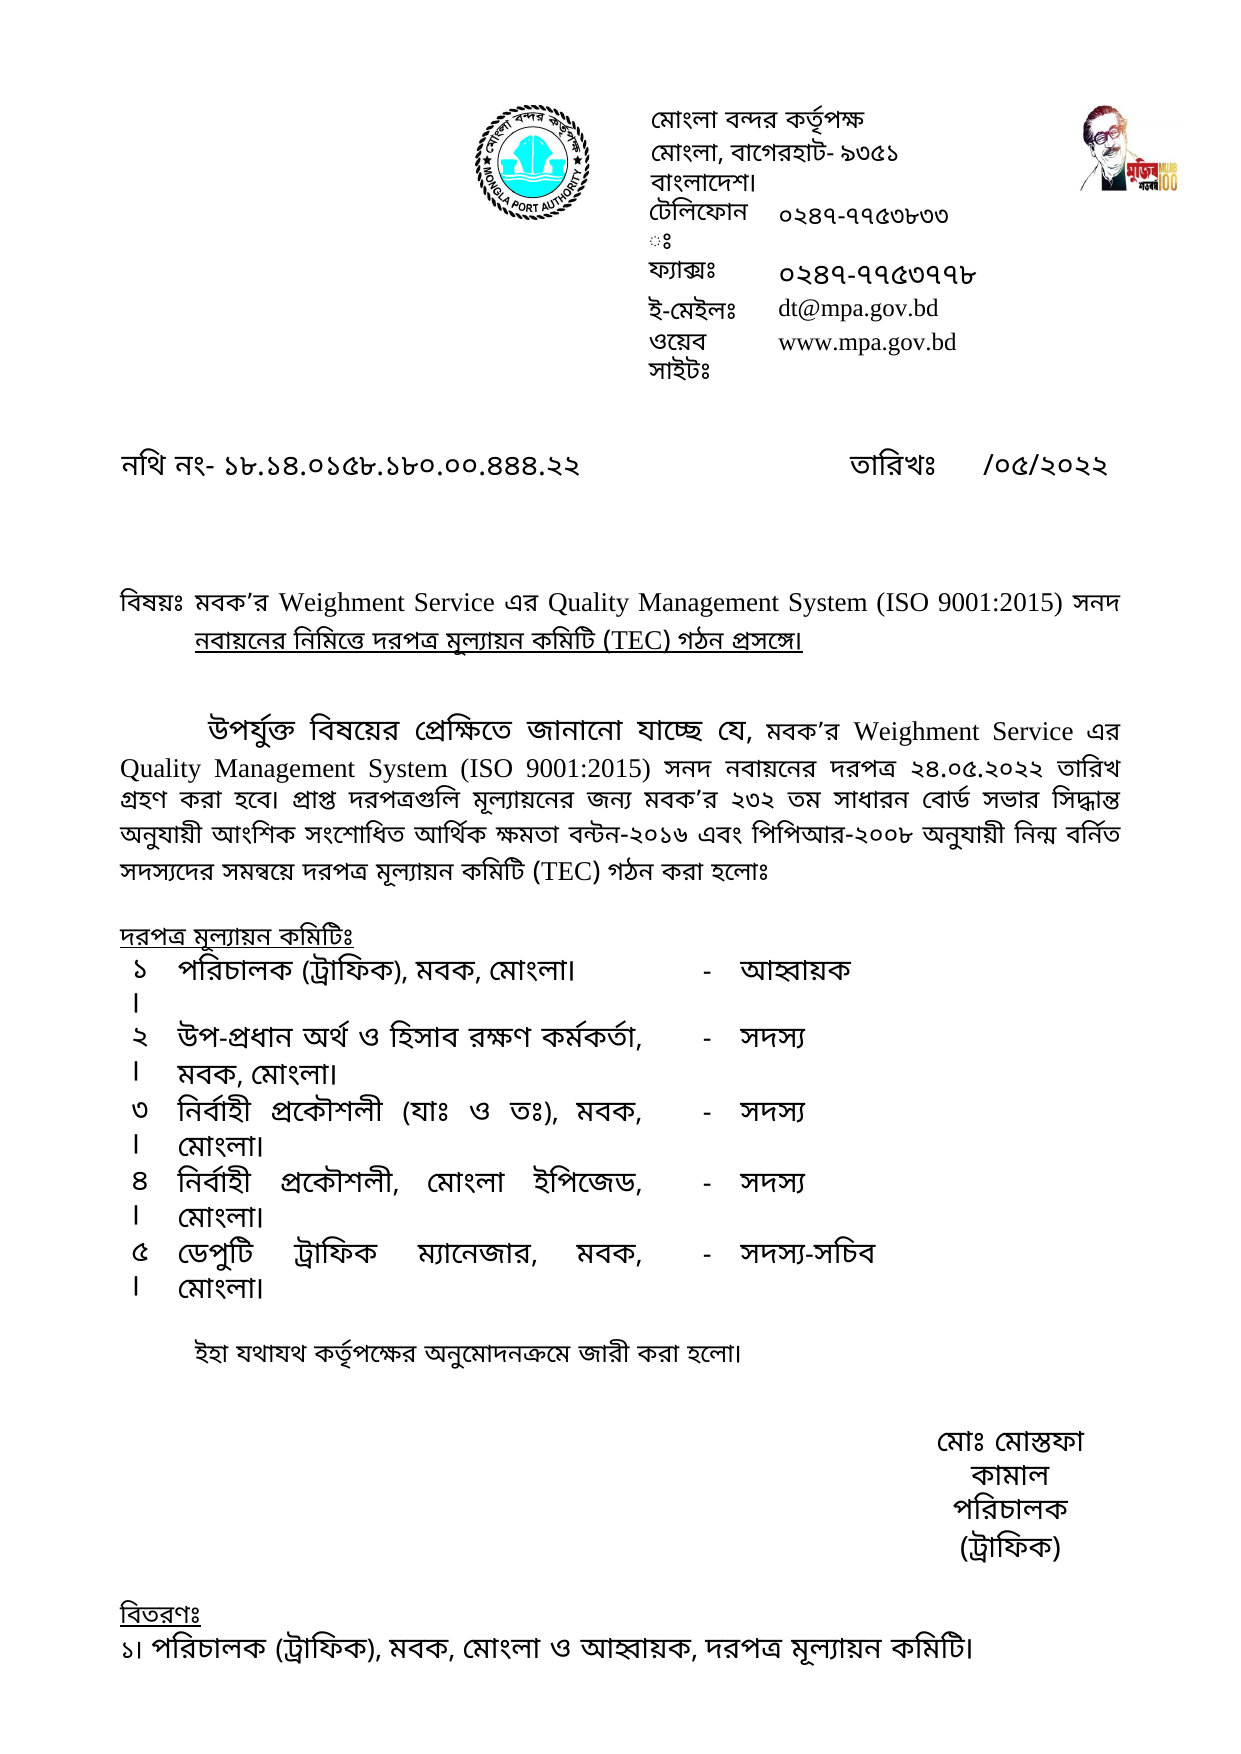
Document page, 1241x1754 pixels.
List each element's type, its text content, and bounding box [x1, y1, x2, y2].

picture [475, 105, 590, 220]
text ১। পরিচালক (ট্রাফিক), মবক, মোংলা ও আহ্বায়ক, দরপত্র মূল্যায়ন কমিটি। [120, 1629, 1120, 1666]
table_header নথি নং- ১৮.১৪.০১৫৮.১৮০.০০.৪৪৪.২২ [110, 445, 616, 484]
table_cell সদস্য [654, 1164, 1019, 1234]
table_cell সদস্য [654, 1093, 1019, 1163]
text বিষয়ঃ মবক’র Weighment Service এর Quality Management System (ISO 9001:2015) সনদ নবায়নের নিমিত্তে দরপত্র মূল্যায়ন কমিটি (TEC) গঠন প্রসঙ্গে। [120, 586, 1120, 657]
table_header [1057, 105, 1209, 385]
table_header পরিচালক (ট্রাফিক), মবক, মোংলা। [166, 951, 654, 1019]
table_cell সদস্য-সচিব [654, 1234, 1019, 1305]
text ইহা যথাযথ কর্তৃপক্ষের অনুমোদনক্রমে জারী করা হলো। [120, 1339, 1120, 1368]
text বিতরণঃ [120, 1600, 1120, 1629]
text উপর্যুক্ত বিষয়ের প্রেক্ষিতে জানানো যাচ্ছে যে, মবক’র Weighment Service এর Quality Management System (ISO 9001:2015) সনদ নবায়নের দরপত্র ২৪.০৫.২০২২ তারিখ গ্রহণ করা হবে। প্রাপ্ত দরপত্রগুলি মূল্যায়নের জন্য মবক’র ২৩২ তম সাধারন বোর্ড সভার সিদ্ধান্ত অনুযায়ী আংশিক সংশোধিত আর্থিক ক্ষমতা বন্টন-২০১৬ এবং পিপিআর-২০০৮ অনুযায়ী নিন্ম বর্নিত সদস্যদের সমন্বয়ে দরপত্র মূল্যায়ন কমিটি (TEC) গঠন করা হলোঃ [120, 711, 1120, 888]
table_header আহ্বায়ক [654, 951, 1019, 1019]
table_cell ডেপুটি ট্রাফিক ম্যানেজার, মবক, মোংলা। [166, 1234, 654, 1305]
table_cell উপ-প্রধান অর্থ ও হিসাব রক্ষণ কর্মকর্তা, মবক, মোংলা। [166, 1019, 654, 1093]
table_cell নির্বাহী প্রকৌশলী, মোংলা ইপিজেড, মোংলা। [166, 1164, 654, 1234]
table_cell নির্বাহী প্রকৌশলী (যাঃ ও তঃ), মবক, মোংলা। [166, 1093, 654, 1163]
table_header মোঃ মোস্তফা কামাল পরিচালক (ট্রাফিক) [898, 1425, 1123, 1566]
table_header মোংলা বন্দর কর্তৃপক্ষ মোংলা, বাগেরহাট- ৯৩৫১ বাংলাদেশ। [626, 105, 1057, 385]
table_header তারিখঃ /০৫/২০২২ [616, 445, 1119, 484]
table_cell ২। [120, 1019, 166, 1093]
table_cell ৩। [120, 1093, 166, 1163]
text দরপত্র মূল্যায়ন কমিটিঃ [120, 922, 1120, 951]
picture [1068, 105, 1188, 191]
table_cell সদস্য [654, 1019, 1019, 1093]
table_cell ৫। [120, 1234, 166, 1305]
table_header [438, 105, 626, 385]
table_header ১। [120, 951, 166, 1019]
table_cell ৪। [120, 1164, 166, 1234]
